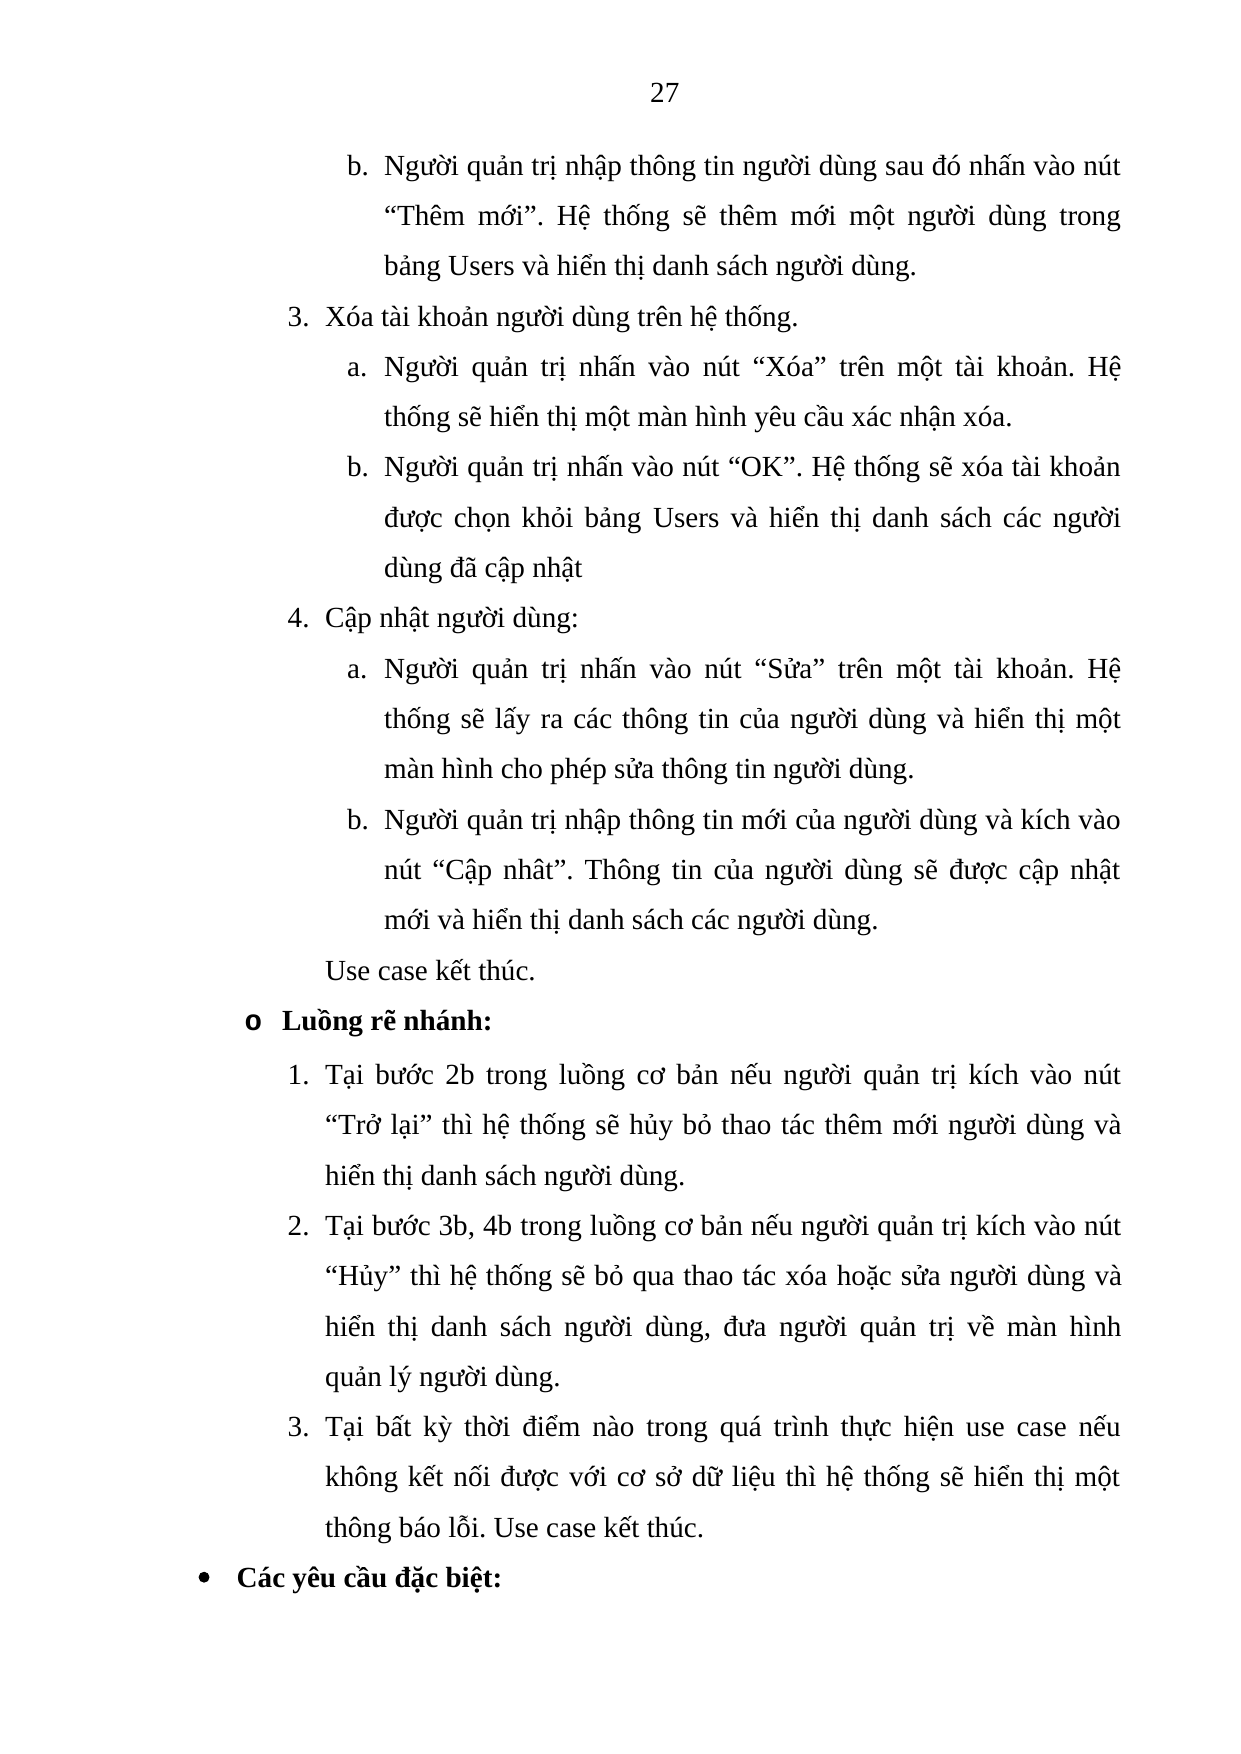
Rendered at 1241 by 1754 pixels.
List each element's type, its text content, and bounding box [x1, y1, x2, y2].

list Cập nhật người dùng: [287, 601, 1122, 634]
list Người quản trị nhấn vào nút “Xóa” trên một tài khoản. Hệ thống sẽ hiển thị một màn hình yêu cầu xác nhận xóa. [347, 349, 1122, 433]
list Người quản trị nhập thông tin người dùng sau đó nhấn vào nút “Thêm mới”. Hệ thống sẽ thêm mới một người dùng trong bảng Users và hiển thị danh sách người dùng. [347, 148, 1122, 282]
list Luồng rẽ nhánh: [244, 1003, 1122, 1039]
list Tại bất kỳ thời điểm nào trong quá trình thực hiện use case nếu không kết nối được với cơ sở dữ liệu thì hệ thống sẽ hiển thị một thông báo lỗi. Use case kết thúc. [287, 1409, 1122, 1543]
list Người quản trị nhấn vào nút “Sửa” trên một tài khoản. Hệ thống sẽ lấy ra các thông tin của người dùng và hiển thị một màn hình cho phép sửa thông tin người dùng. [347, 651, 1122, 785]
list Xóa tài khoản người dùng trên hệ thống. [287, 299, 1122, 332]
list Các yêu cầu đặc biệt: [199, 1560, 1122, 1594]
list Tại bước 3b, 4b trong luồng cơ bản nếu người quản trị kích vào nút “Hủy” thì hệ thống sẽ bỏ qua thao tác xóa hoặc sửa người dùng và hiển thị danh sách người dùng, đưa người quản trị về màn hình quản lý người dùng. [287, 1208, 1122, 1392]
list Người quản trị nhập thông tin mới của người dùng và kích vào nút “Cập nhât”. Thông tin của người dùng sẽ được cập nhật mới và hiển thị danh sách các người dùng. [347, 802, 1122, 936]
list Người quản trị nhấn vào nút “OK”. Hệ thống sẽ xóa tài khoản được chọn khỏi bảng Users và hiển thị danh sách các người dùng đã cập nhật [347, 449, 1122, 584]
list Use case kết thúc. [325, 953, 1122, 986]
list Tại bước 2b trong luồng cơ bản nếu người quản trị kích vào nút “Trở lại” thì hệ thống sẽ hủy bỏ thao tác thêm mới người dùng và hiển thị danh sách người dùng. [287, 1057, 1122, 1191]
